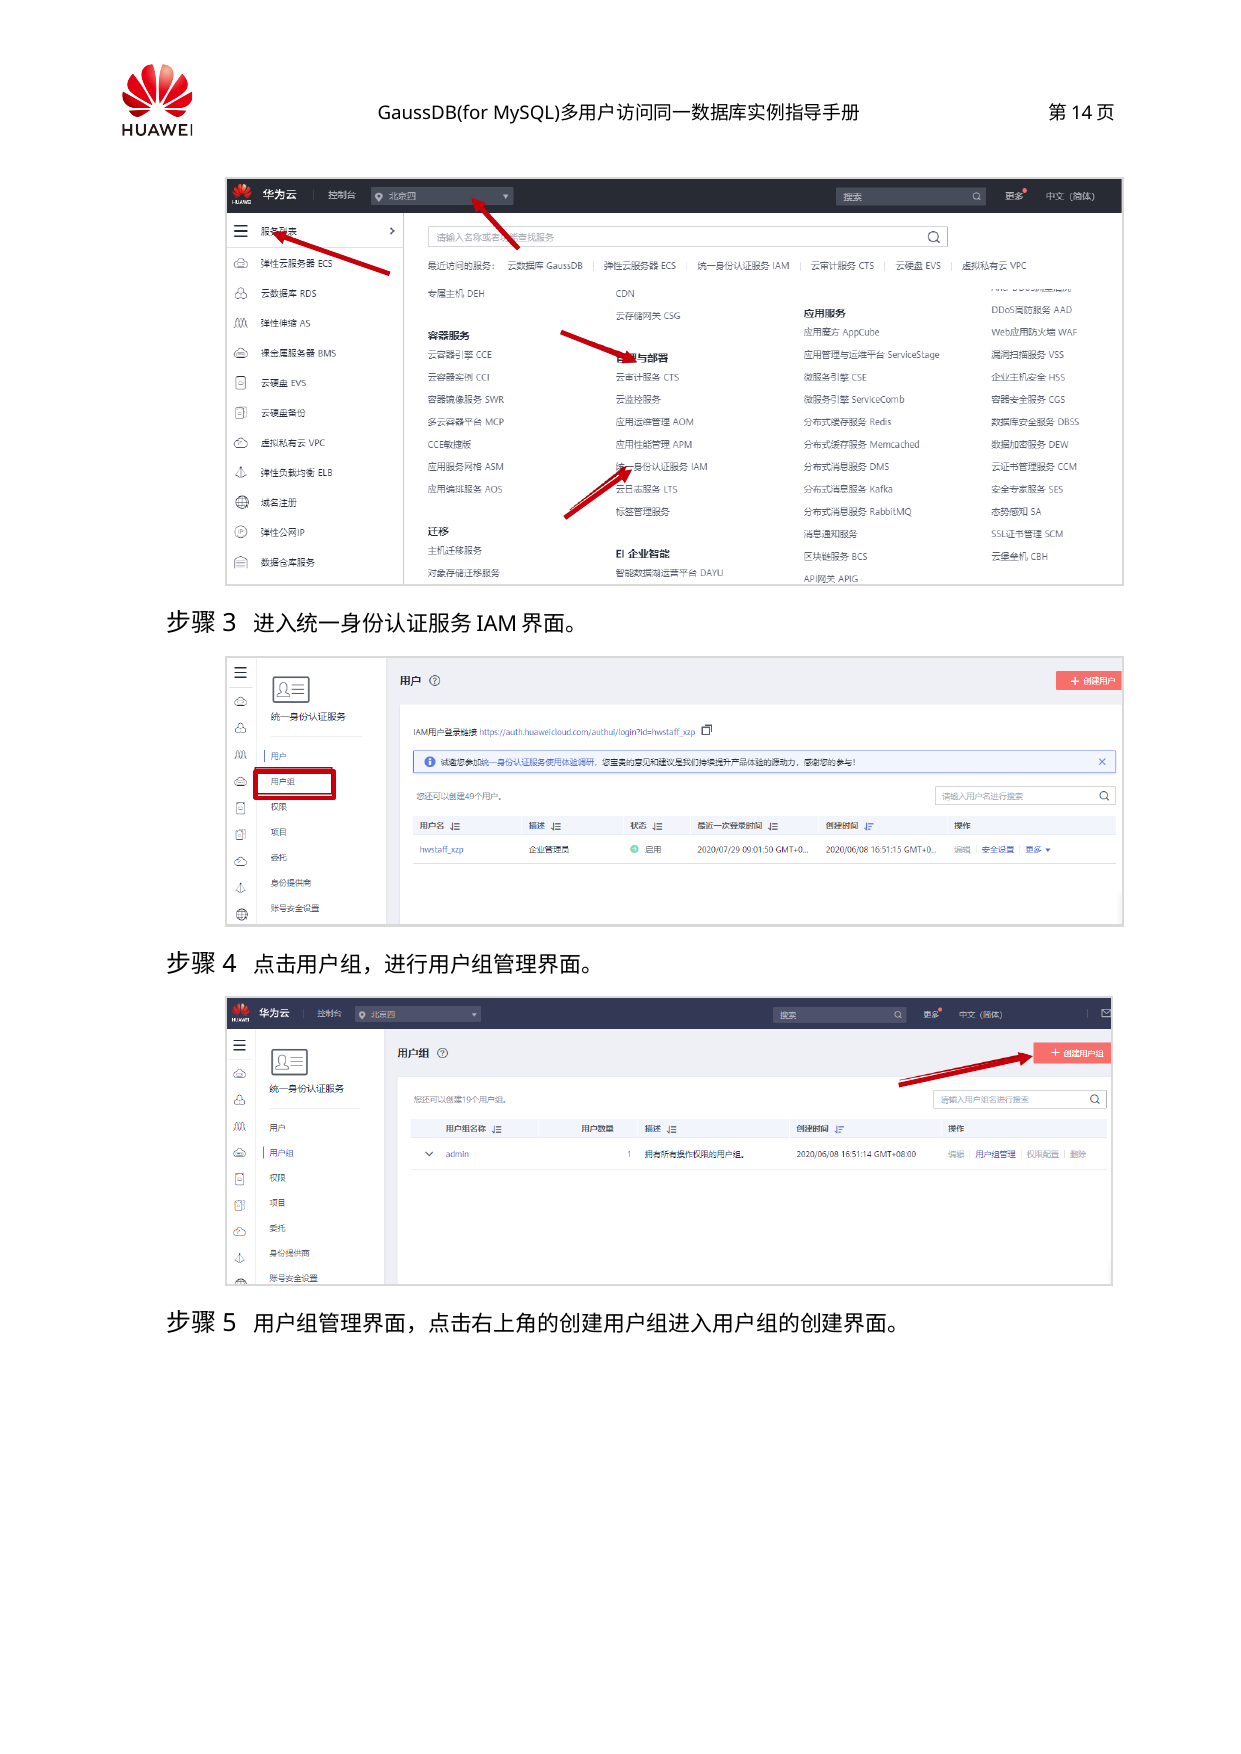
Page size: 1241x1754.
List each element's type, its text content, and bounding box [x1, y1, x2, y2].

picture [227, 998, 1111, 1284]
picture [227, 179, 1122, 584]
picture [122, 64, 193, 136]
picture [227, 658, 1122, 924]
text 进入统一身份认证服务IAM界面。 [236, 603, 1122, 639]
text 用户组管理界面，点击右上角的创建用户组进入用户组的创建界面。 [236, 1303, 1122, 1339]
text 点击用户组，进行用户组管理界面。 [236, 943, 1122, 979]
